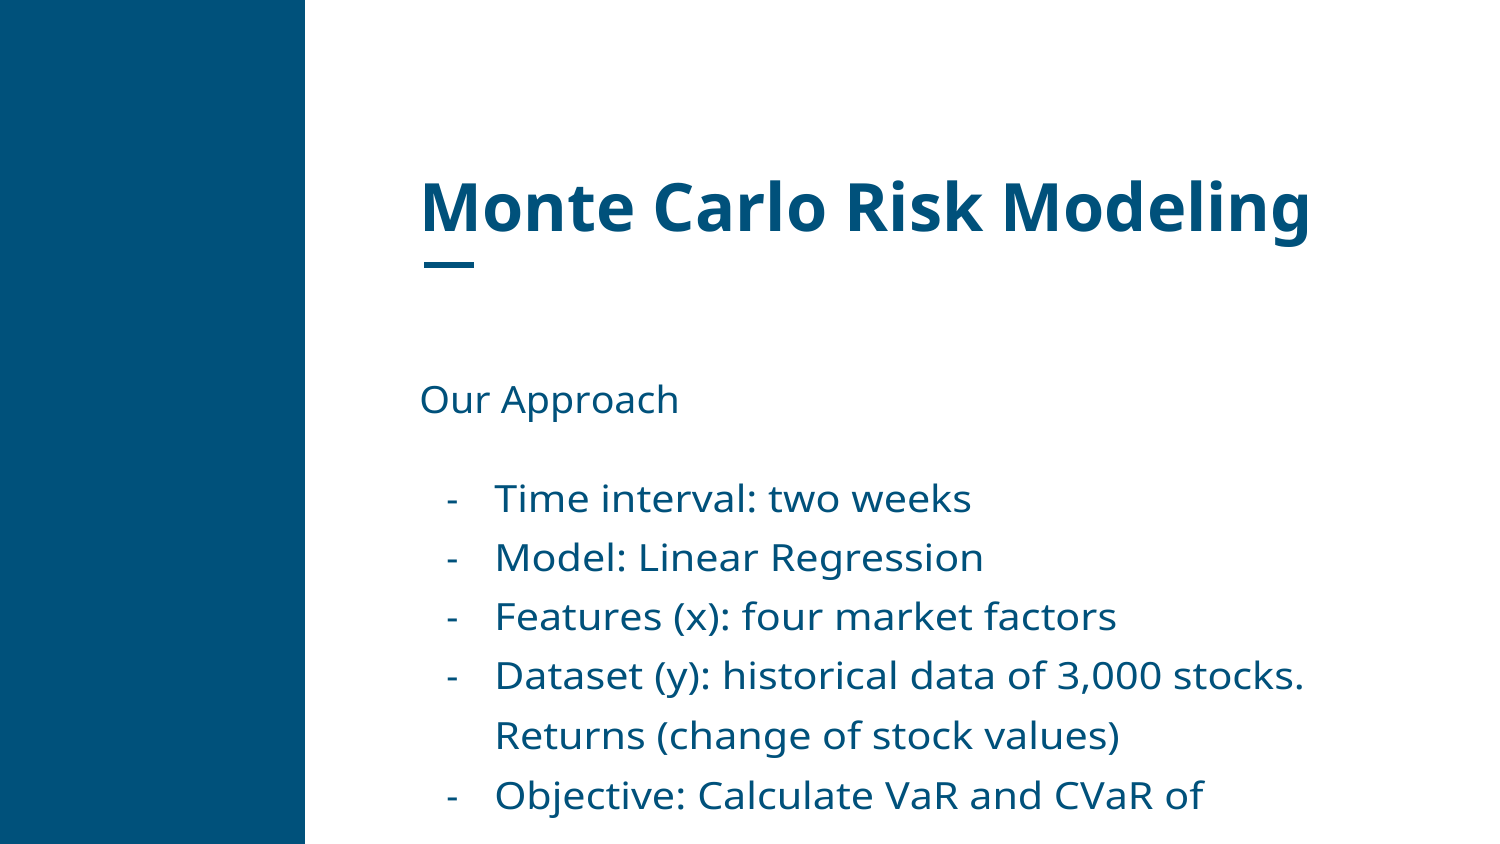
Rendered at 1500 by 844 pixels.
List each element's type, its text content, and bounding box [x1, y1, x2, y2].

list Features (x): four market factors [446, 590, 1392, 641]
list Time interval: two weeks [446, 472, 1392, 523]
subtitle Monte Carlo Risk Modeling [419, 160, 1392, 251]
text Our Approach [419, 373, 1392, 424]
list Dataset (y): historical data of 3,000 stocks. Returns (change of stock values) [446, 649, 1342, 761]
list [446, 770, 1314, 821]
list Model: Linear Regression [446, 531, 1392, 582]
